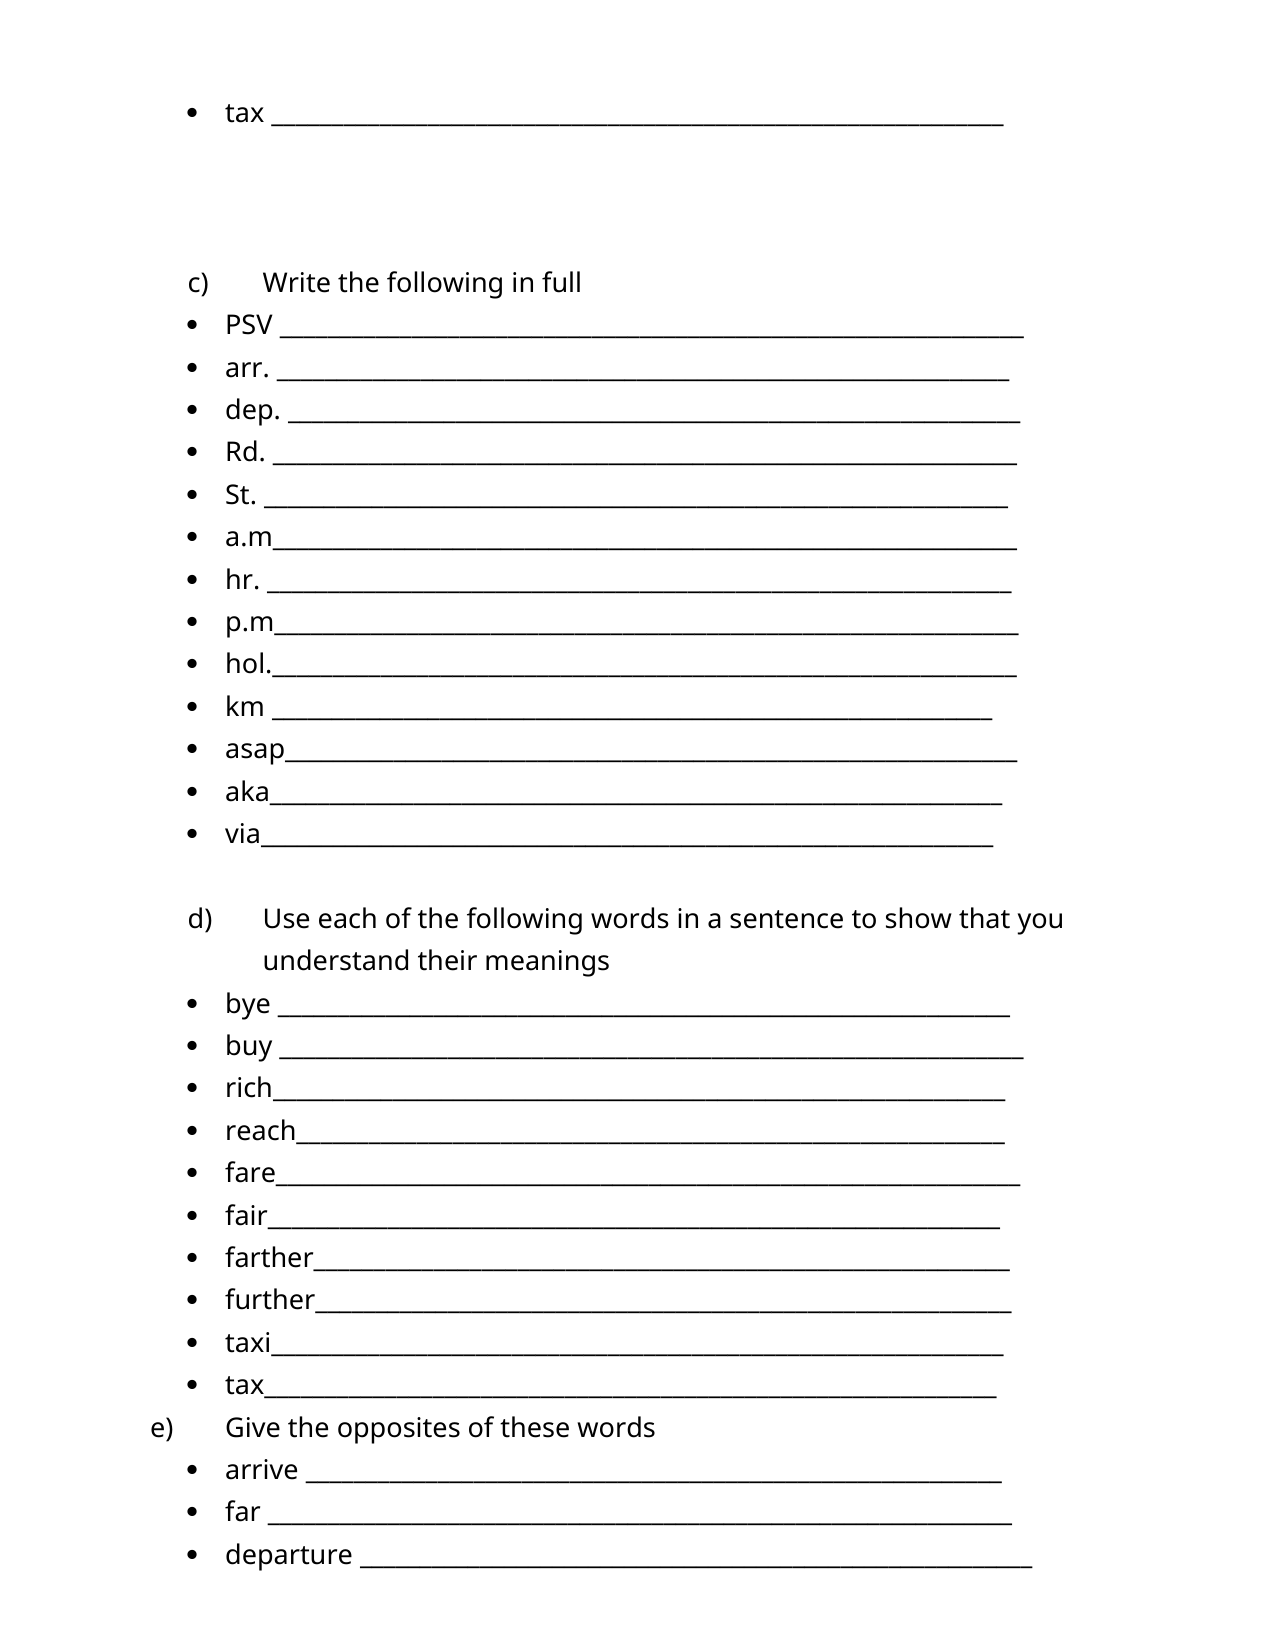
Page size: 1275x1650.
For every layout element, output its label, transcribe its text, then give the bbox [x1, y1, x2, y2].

list km ____________________________________________________________ [187, 687, 1200, 724]
list Write the following in full [187, 263, 1200, 300]
list buy ______________________________________________________________ [187, 1026, 1200, 1063]
list hr. ______________________________________________________________ [187, 560, 1200, 597]
list tax _____________________________________________________________ [187, 94, 1200, 131]
list asap_____________________________________________________________ [187, 730, 1200, 767]
list Rd. ______________________________________________________________ [187, 433, 1200, 470]
list p.m______________________________________________________________ [187, 602, 1200, 639]
list aka_____________________________________________________________ [187, 772, 1200, 809]
list a.m______________________________________________________________ [187, 518, 1200, 554]
list PSV ______________________________________________________________ [187, 306, 1200, 343]
list further__________________________________________________________ [187, 1281, 1200, 1318]
list fare______________________________________________________________ [187, 1154, 1200, 1191]
list taxi_____________________________________________________________ [187, 1323, 1200, 1360]
list hol.______________________________________________________________ [187, 645, 1200, 682]
list farther__________________________________________________________ [187, 1238, 1200, 1275]
text e) Give the opposites of these words [150, 1408, 1200, 1445]
list Use each of the following words in a sentence to show that you understand their meanings [187, 899, 1200, 978]
list St. ______________________________________________________________ [187, 475, 1200, 512]
list arrive __________________________________________________________ [187, 1450, 1200, 1487]
list dep. _____________________________________________________________ [187, 391, 1200, 427]
list reach___________________________________________________________ [187, 1111, 1200, 1148]
list far ______________________________________________________________ [187, 1493, 1200, 1530]
list tax_____________________________________________________________ [187, 1366, 1200, 1402]
list arr. _____________________________________________________________ [187, 348, 1200, 385]
list departure ________________________________________________________ [187, 1535, 1200, 1572]
list fair_____________________________________________________________ [187, 1196, 1200, 1233]
list bye _____________________________________________________________ [187, 984, 1200, 1021]
list rich_____________________________________________________________ [187, 1069, 1200, 1106]
list via_____________________________________________________________ [187, 814, 1200, 851]
